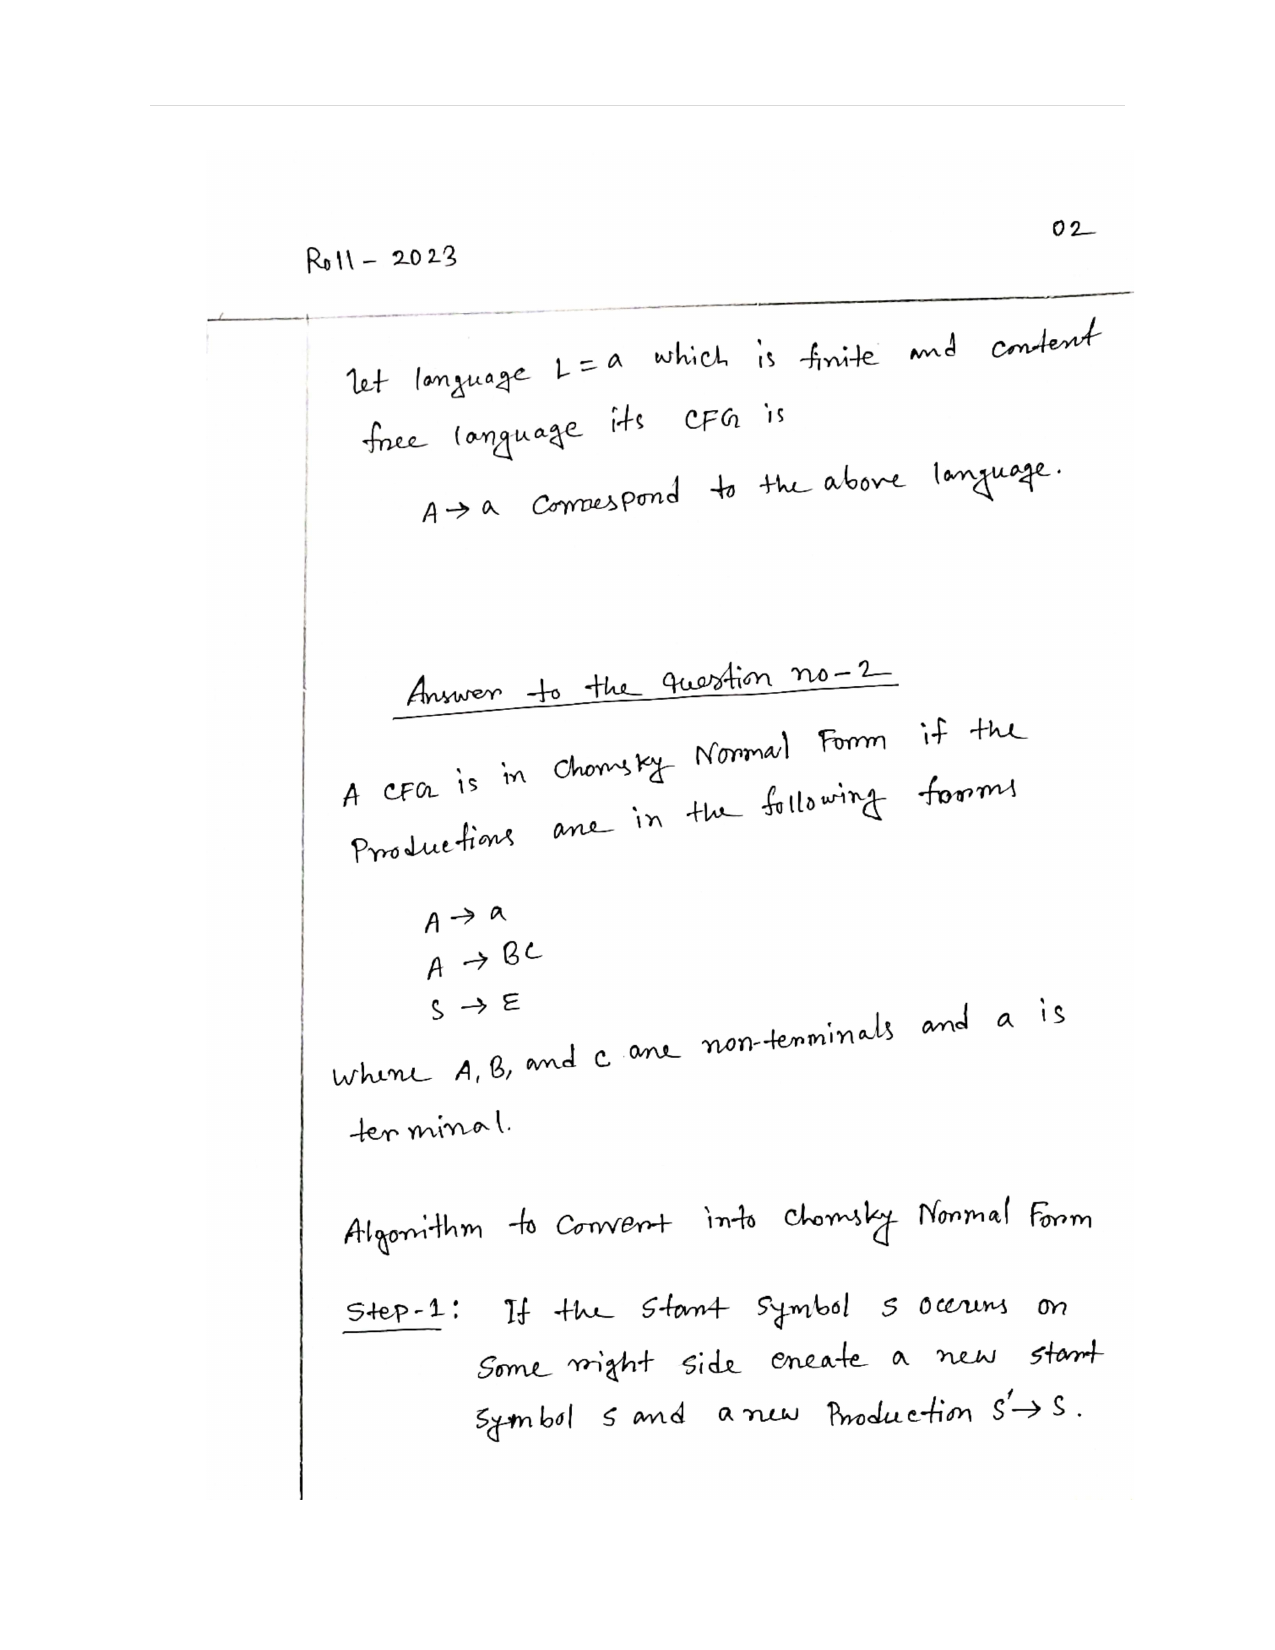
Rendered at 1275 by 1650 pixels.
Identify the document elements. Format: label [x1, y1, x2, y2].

picture [206, 150, 1135, 1500]
